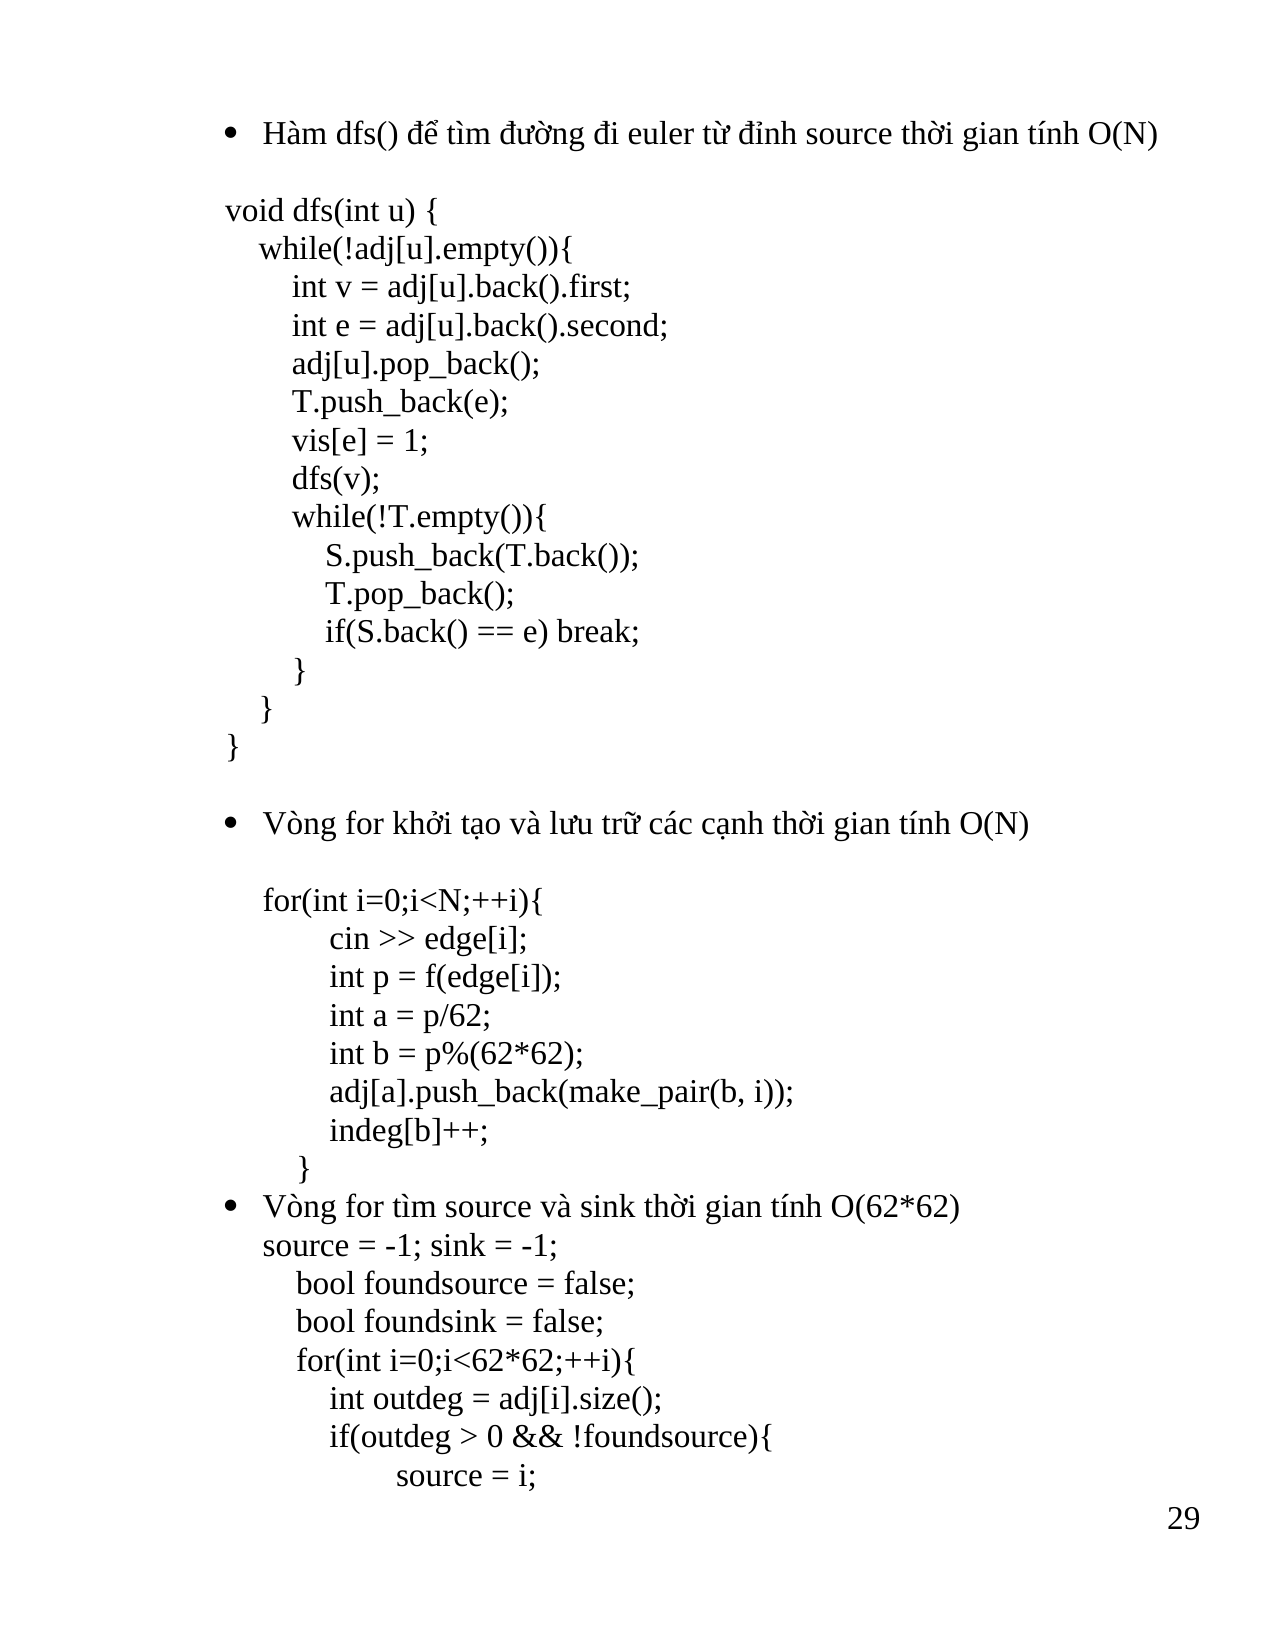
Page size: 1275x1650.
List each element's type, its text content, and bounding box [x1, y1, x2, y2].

list source = i; [262, 1455, 1200, 1493]
list int v = adj[u].back().first; [225, 267, 1200, 305]
list int e = adj[u].back().second; [225, 305, 1200, 343]
list for(int i=0;i<N;++i){ [262, 880, 1200, 918]
list } [225, 727, 1200, 765]
list int a = p/62; [262, 995, 1200, 1033]
list if(outdeg > 0 && !foundsource){ [262, 1417, 1200, 1455]
list for(int i=0;i<62*62;++i){ [262, 1340, 1200, 1378]
list } [225, 688, 1200, 727]
list cin >> edge[i]; [262, 918, 1200, 957]
list source = -1; sink = -1; [262, 1225, 1200, 1263]
list } [262, 1148, 1200, 1187]
list if(S.back() == e) break; [225, 612, 1200, 650]
list int b = p%(62*62); [262, 1033, 1200, 1072]
list bool foundsource = false; [262, 1263, 1200, 1302]
list int outdeg = adj[i].size(); [262, 1378, 1200, 1417]
list dfs(v); [225, 458, 1200, 497]
list bool foundsink = false; [262, 1302, 1200, 1340]
list indeg[b]++; [262, 1110, 1200, 1148]
list Vòng for khởi tạo và lưu trữ các cạnh thời gian tính O(N) [225, 803, 1200, 842]
list adj[a].push_back(make_pair(b, i)); [262, 1072, 1200, 1110]
list vis[e] = 1; [225, 420, 1200, 458]
list T.push_back(e); [225, 382, 1200, 420]
list while(!T.empty()){ [225, 497, 1200, 535]
list Vòng for tìm source và sink thời gian tính O(62*62) [225, 1187, 1200, 1225]
list S.push_back(T.back()); [225, 535, 1200, 573]
list adj[u].pop_back(); [225, 343, 1200, 382]
list void dfs(int u) { [225, 190, 1200, 228]
list int p = f(edge[i]); [262, 957, 1200, 995]
list Hàm dfs() để tìm đường đi euler từ đỉnh source thời gian tính O(N) [225, 113, 1200, 152]
list } [225, 650, 1200, 688]
list while(!adj[u].empty()){ [225, 228, 1200, 267]
list T.pop_back(); [225, 573, 1200, 612]
